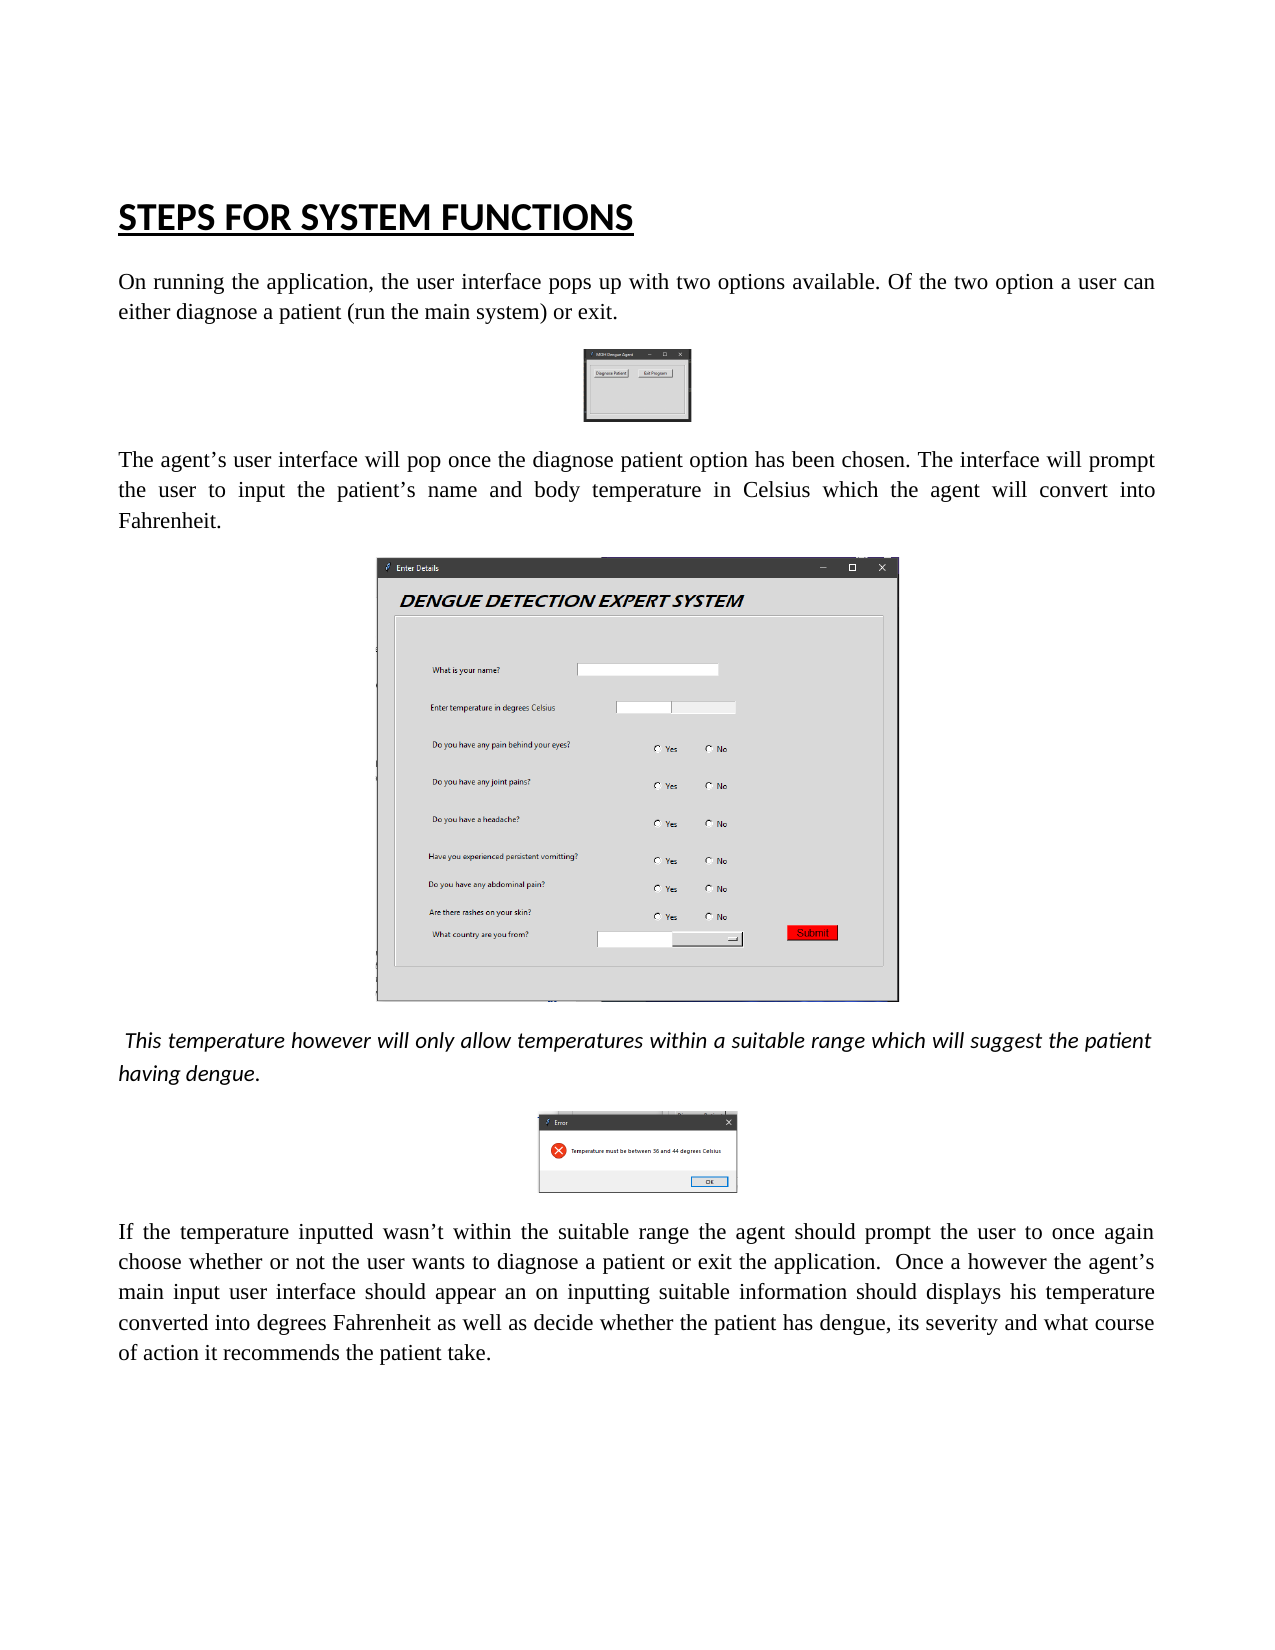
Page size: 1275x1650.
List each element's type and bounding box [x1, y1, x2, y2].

picture [583, 349, 692, 422]
picture [537, 1111, 738, 1193]
picture [375, 557, 900, 1002]
